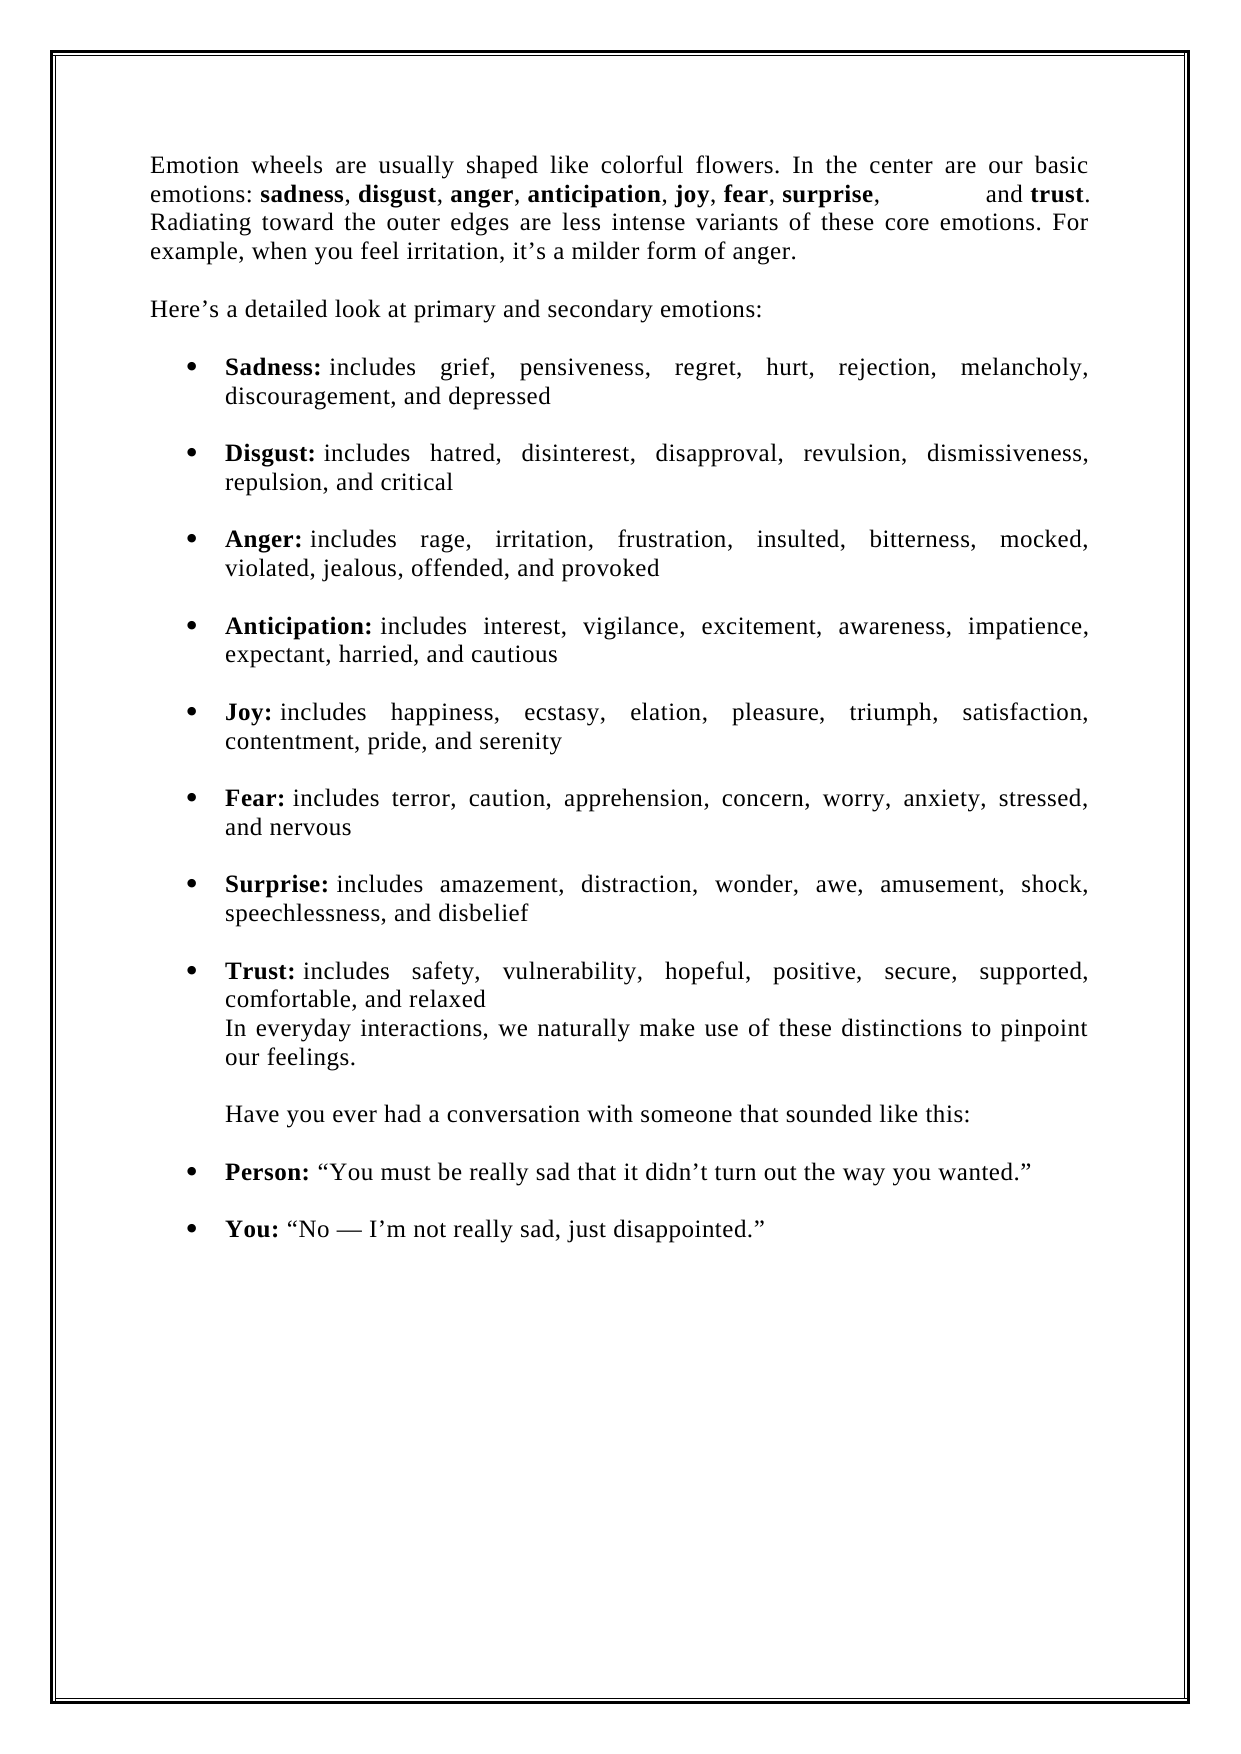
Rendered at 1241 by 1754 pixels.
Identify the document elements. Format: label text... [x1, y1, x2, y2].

list Joy: includes happiness, ecstasy, elation, pleasure, triumph, satisfaction, contentment, pride, and serenity [187, 697, 1090, 754]
list Surprise: includes amazement, distraction, wonder, awe, amusement, shock, speechlessness, and disbelief [187, 869, 1090, 927]
list Disgust: includes hatred, disinterest, disapproval, revulsion, dismissiveness, repulsion, and critical [187, 438, 1090, 496]
list Anticipation: includes interest, vigilance, excitement, awareness, impatience, expectant, harried, and cautious [187, 611, 1090, 668]
list Fear: includes terror, caution, apprehension, concern, worry, anxiety, stressed, and nervous [187, 783, 1090, 841]
list Sadness: includes grief, pensiveness, regret, hurt, rejection, melancholy, discouragement, and depressed [187, 352, 1090, 409]
list Person: “You must be really sad that it didn’t turn out the way you wanted.” [187, 1157, 1090, 1186]
list You: “No — I’m not really sad, just disappointed.” [187, 1214, 1090, 1243]
list Anger: includes rage, irritation, frustration, insulted, bitterness, mocked, violated, jealous, offended, and provoked [187, 524, 1090, 582]
text Here’s a detailed look at primary and secondary emotions: [150, 294, 1090, 323]
text Have you ever had a conversation with someone that sounded like this: [225, 1099, 1090, 1128]
text Emotion wheels are usually shaped like colorful flowers. In the center are our basic emotions: sadness, disgust, anger, anticipation, joy, fear, surprise, and trust. Radiating toward the outer edges are less intense variants of these core emotions. For example, when you feel irritation, it’s a milder form of anger. [150, 150, 1090, 265]
list Trust: includes safety, vulnerability, hopeful, positive, secure, supported, comfortable, and relaxed [187, 956, 1090, 1013]
text In everyday interactions, we naturally make use of these distinctions to pinpoint our feelings. [225, 1013, 1090, 1071]
